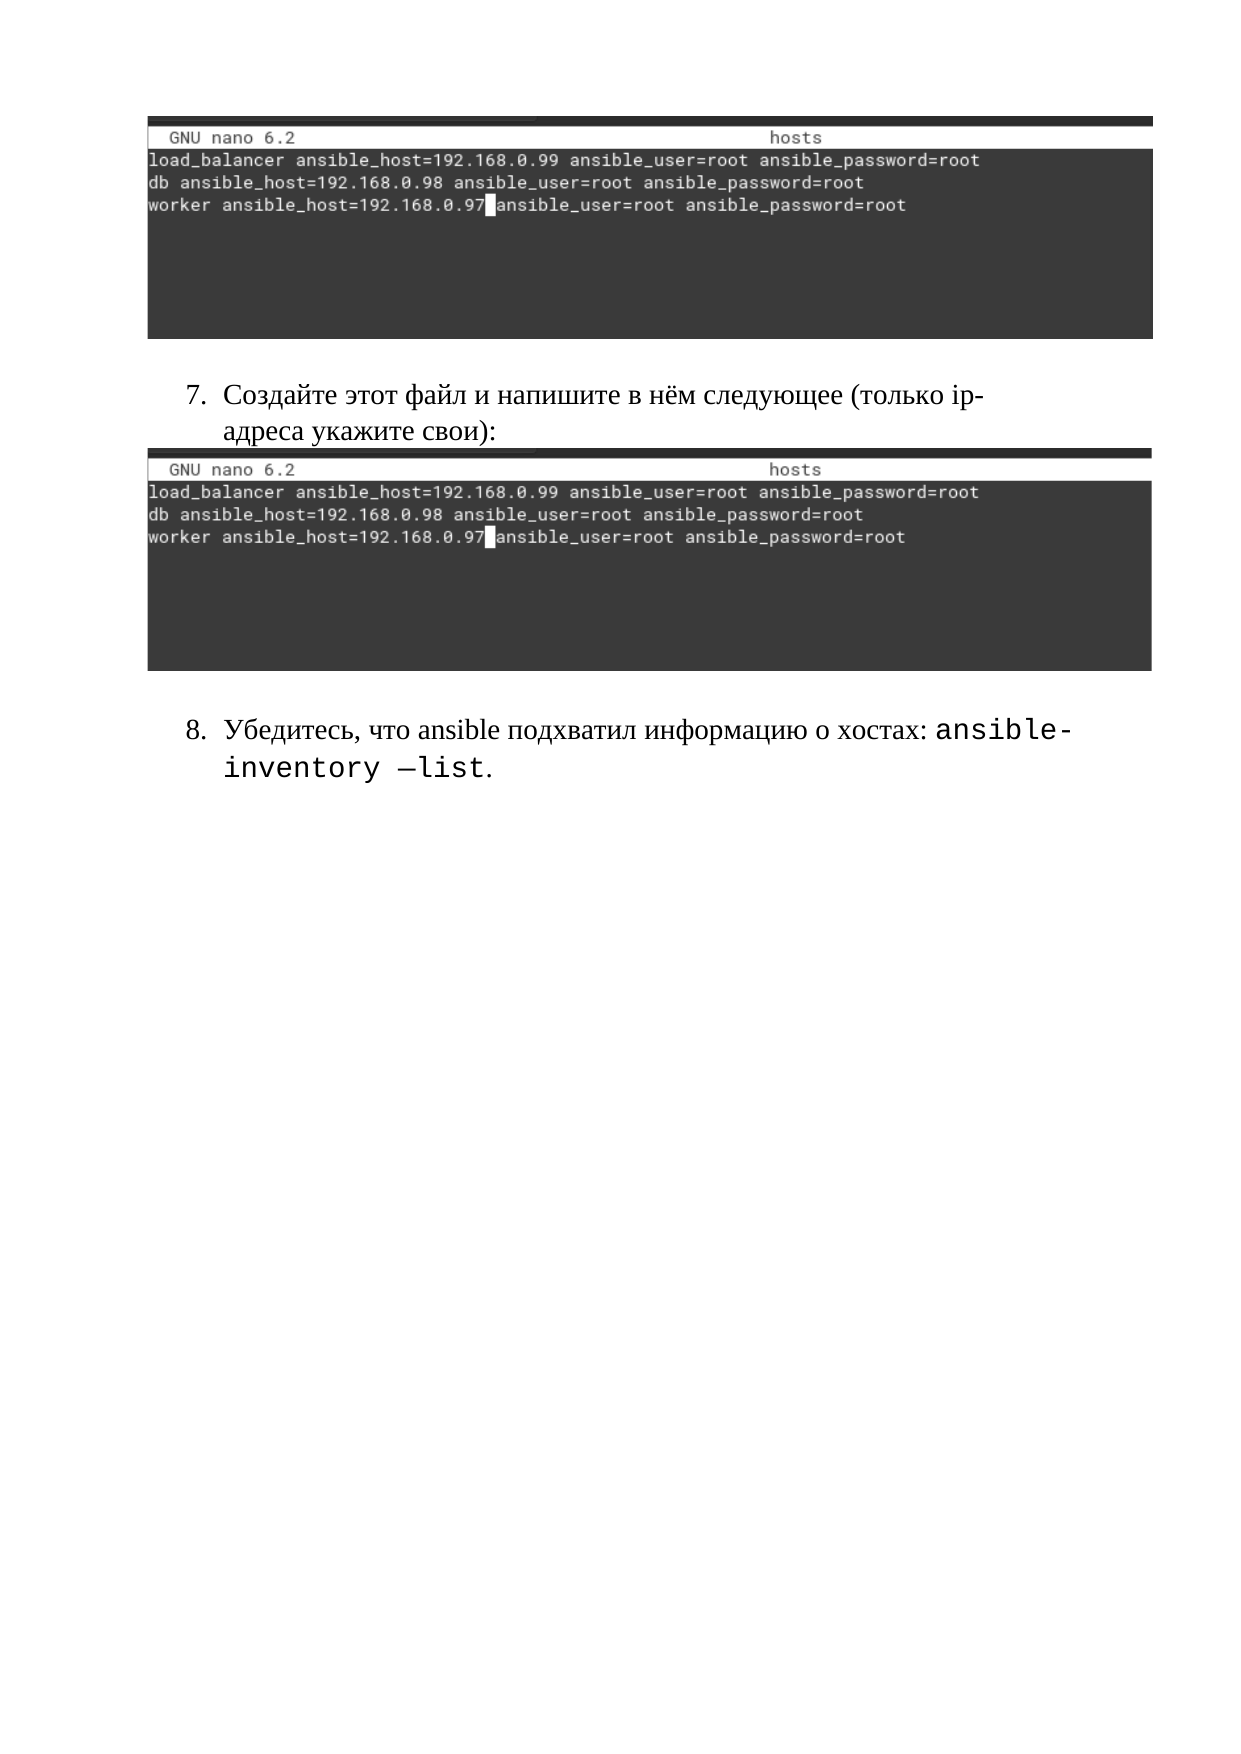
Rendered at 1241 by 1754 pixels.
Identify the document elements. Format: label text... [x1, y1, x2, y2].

picture [147, 448, 1152, 671]
picture [147, 116, 1153, 339]
list Убедитесь, что ansible подхватил информацию о хостах: ansible- inventory —list. [185, 712, 1075, 786]
list Создайте этот файл и напишите в нём следующее (только ip-адреса укажите свои): [185, 377, 1064, 446]
